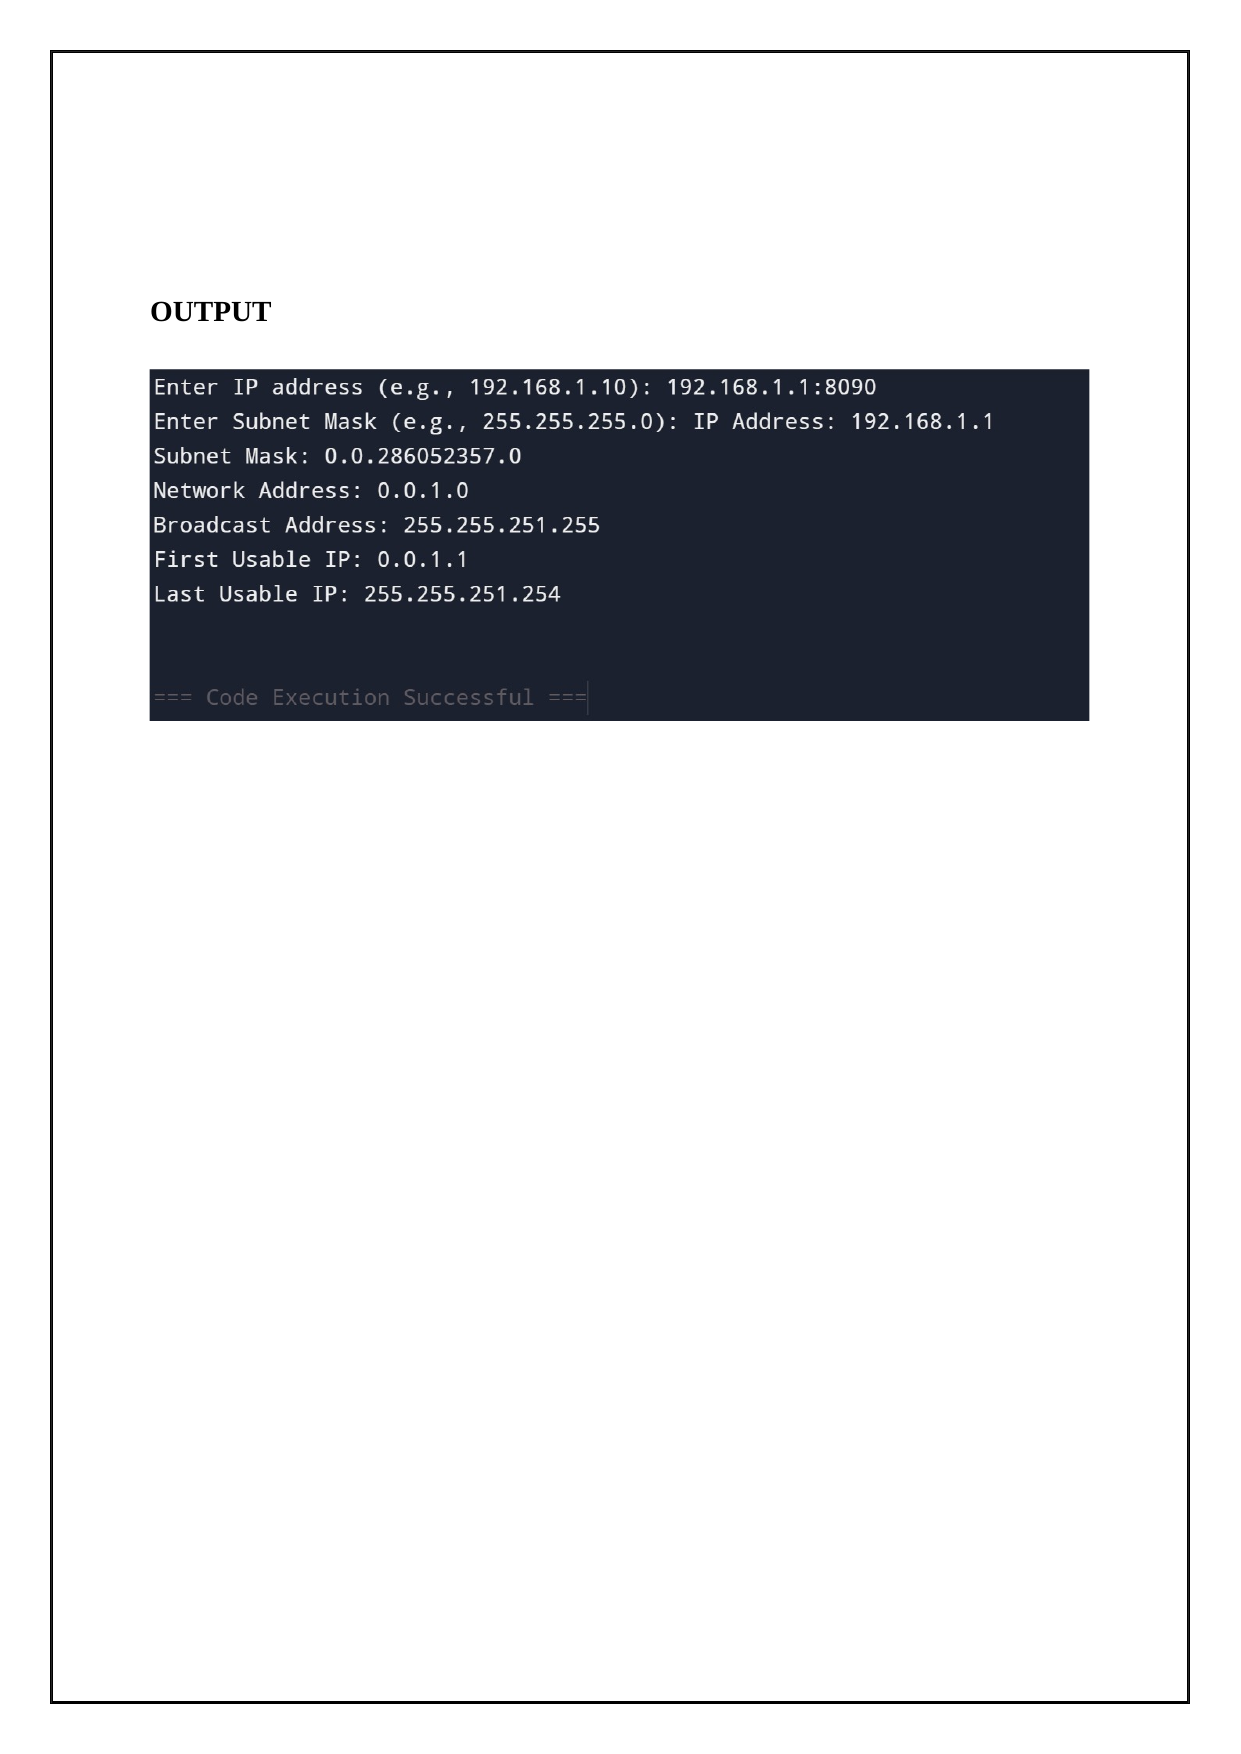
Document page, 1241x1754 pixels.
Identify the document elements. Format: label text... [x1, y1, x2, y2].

picture [149, 369, 1090, 721]
text OUTPUT [150, 294, 1089, 328]
